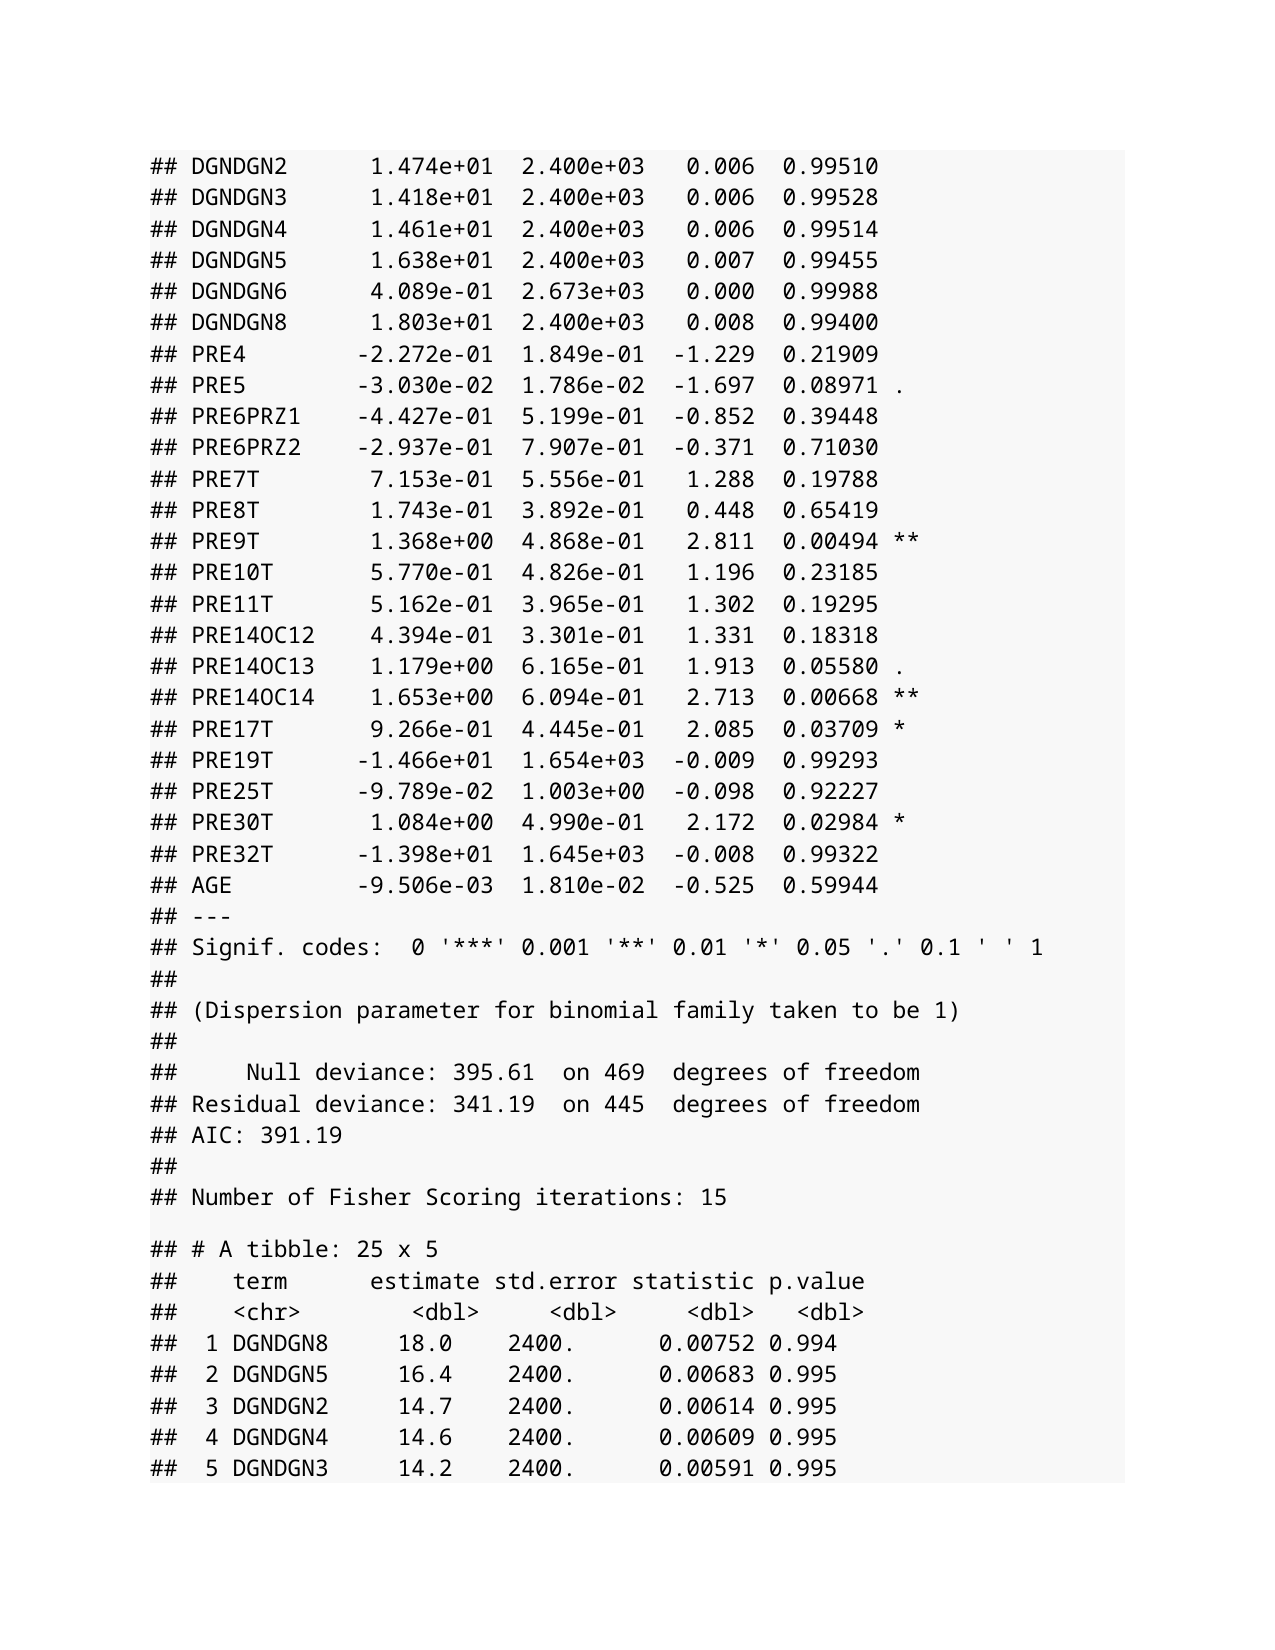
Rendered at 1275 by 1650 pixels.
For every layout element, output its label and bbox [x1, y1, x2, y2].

text [150, 150, 1125, 1212]
text [150, 1233, 1125, 1483]
